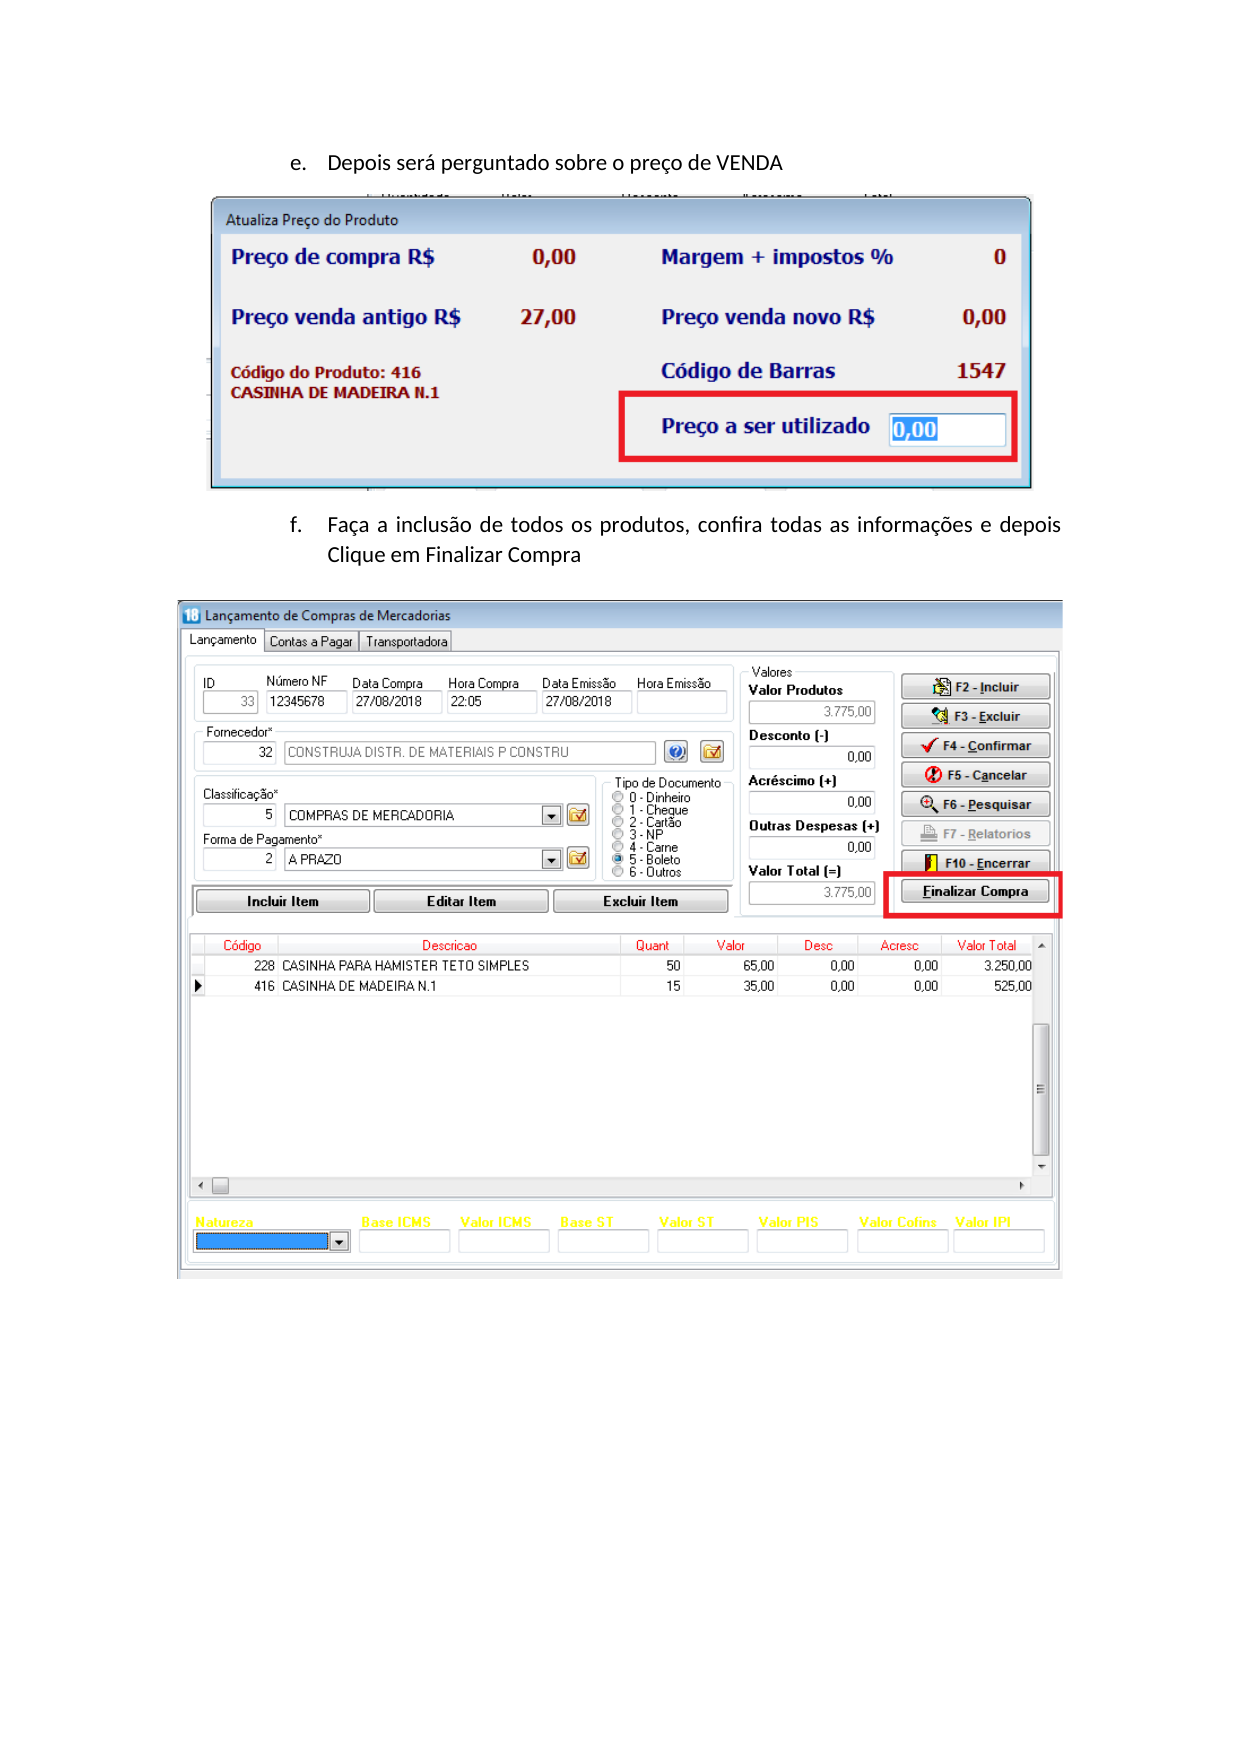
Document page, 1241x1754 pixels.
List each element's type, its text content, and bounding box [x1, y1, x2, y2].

list Faça a inclusão de todos os produtos, confira todas as informações e depois Clique em Finalizar Compra [290, 510, 1063, 568]
list Depois será perguntado sobre o preço de VENDA [290, 148, 1063, 176]
picture [206, 194, 1034, 491]
picture [177, 600, 1063, 1279]
